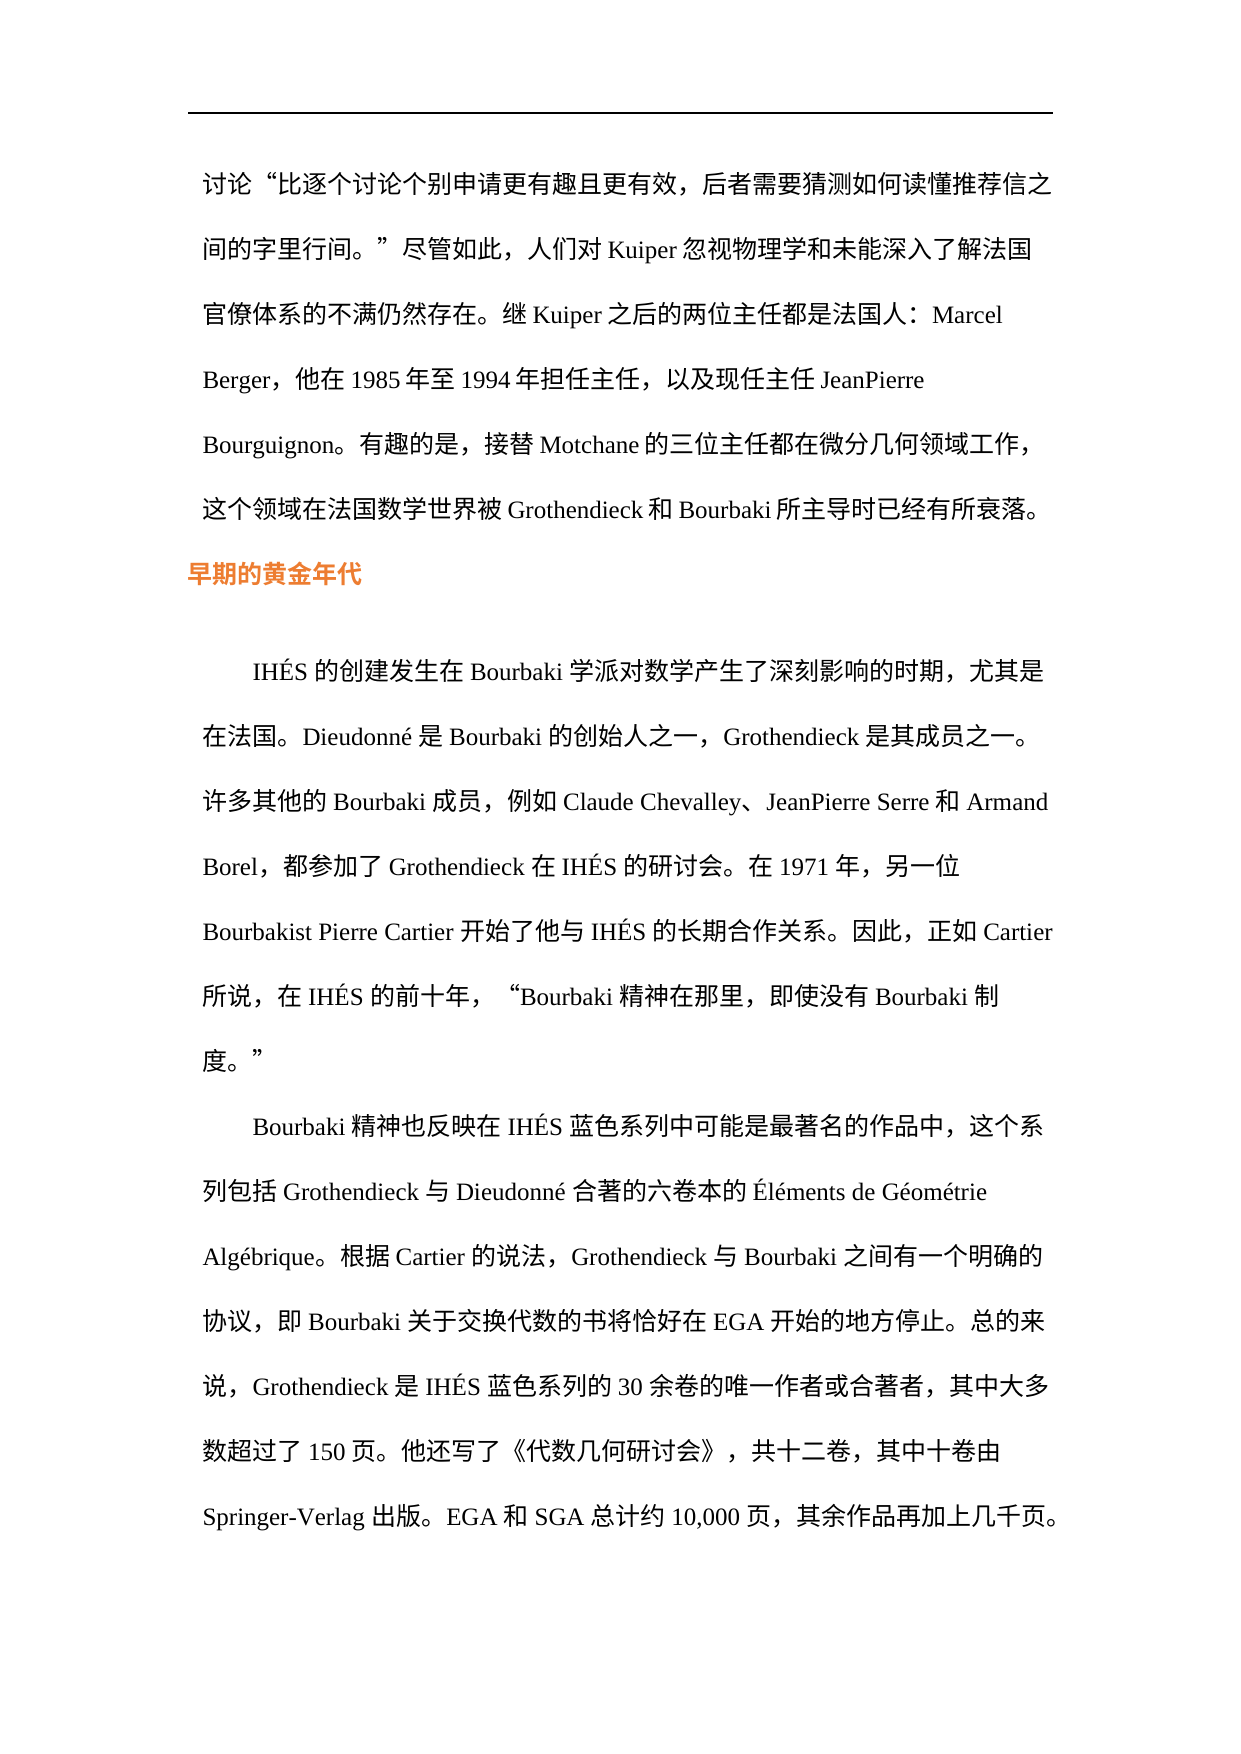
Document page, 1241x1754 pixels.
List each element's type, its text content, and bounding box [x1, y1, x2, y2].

text 早期的黄金年代 [187, 540, 1053, 605]
text IHÉS 的创建发生在 Bourbaki 学派对数学产生了深刻影响的时期，尤其是在法国。Dieudonné 是 Bourbaki 的创始人之一，Grothendieck 是其成员之一。许多其他的 Bourbaki 成员，例如 Claude Chevalley、JeanPierre Serre 和 Armand Borel，都参加了 Grothendieck 在 IHÉS 的研讨会。在 1971 年，另一位 Bourbakist Pierre Cartier 开始了他与 IHÉS 的长期合作关系。因此，正如 Cartier 所说，在 IHÉS 的前十年，“Bourbaki 精神在那里，即使没有 Bourbaki 制度。” [202, 637, 1053, 1092]
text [202, 150, 1053, 540]
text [202, 1092, 1053, 1547]
